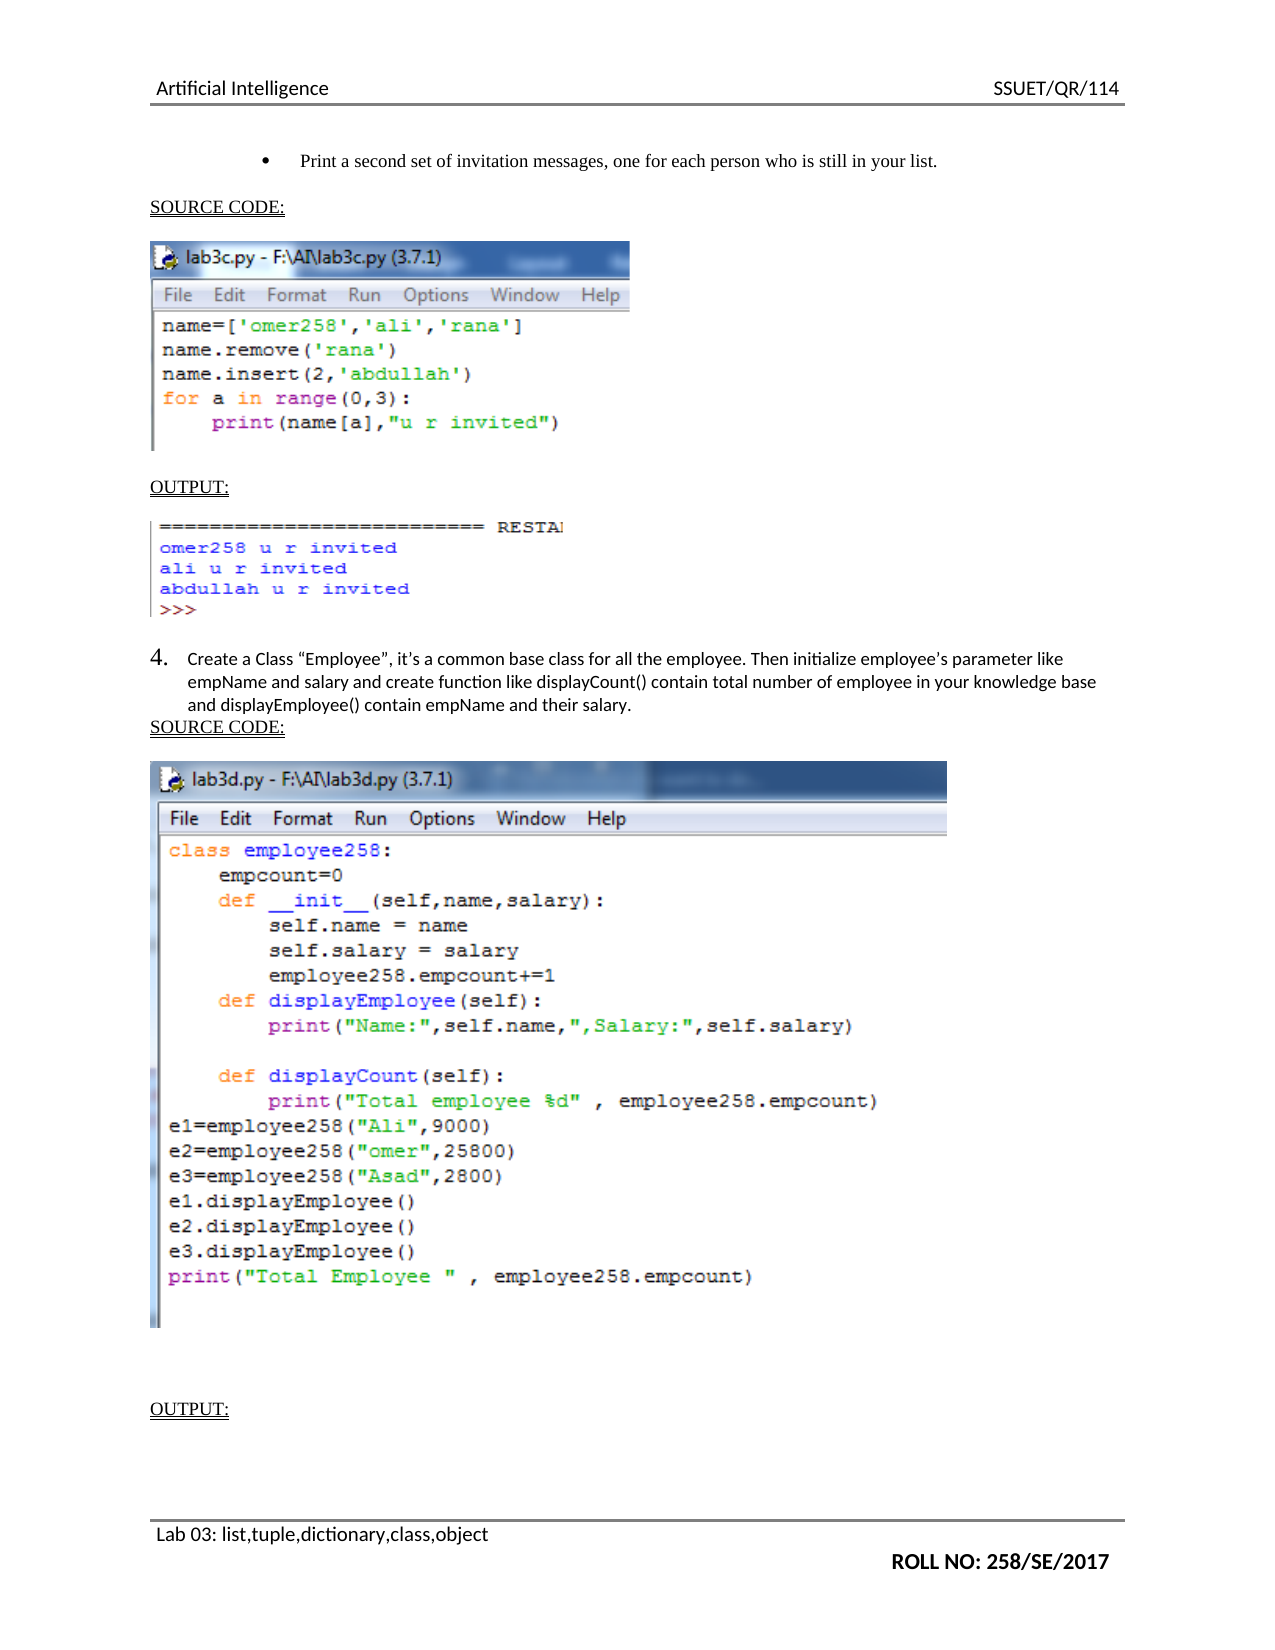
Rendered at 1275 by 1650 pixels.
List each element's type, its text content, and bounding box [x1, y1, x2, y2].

text OUTPUT: [150, 476, 1125, 497]
picture [150, 521, 563, 617]
text OUTPUT: [150, 1398, 1125, 1419]
list Create a Class “Employee”, it’s a common base class for all the employee. Then initialize employee’s parameter like empName and salary and create function like displayCount() contain total number of employee in your knowledge base and displayEmployee() contain empName and their salary. [150, 642, 1125, 716]
text SOURCE CODE: [150, 196, 1125, 217]
picture [150, 761, 947, 1328]
list Print a second set of invitation messages, one for each person who is still in your list. [262, 150, 1125, 172]
text SOURCE CODE: [150, 716, 1125, 738]
picture [150, 241, 630, 451]
